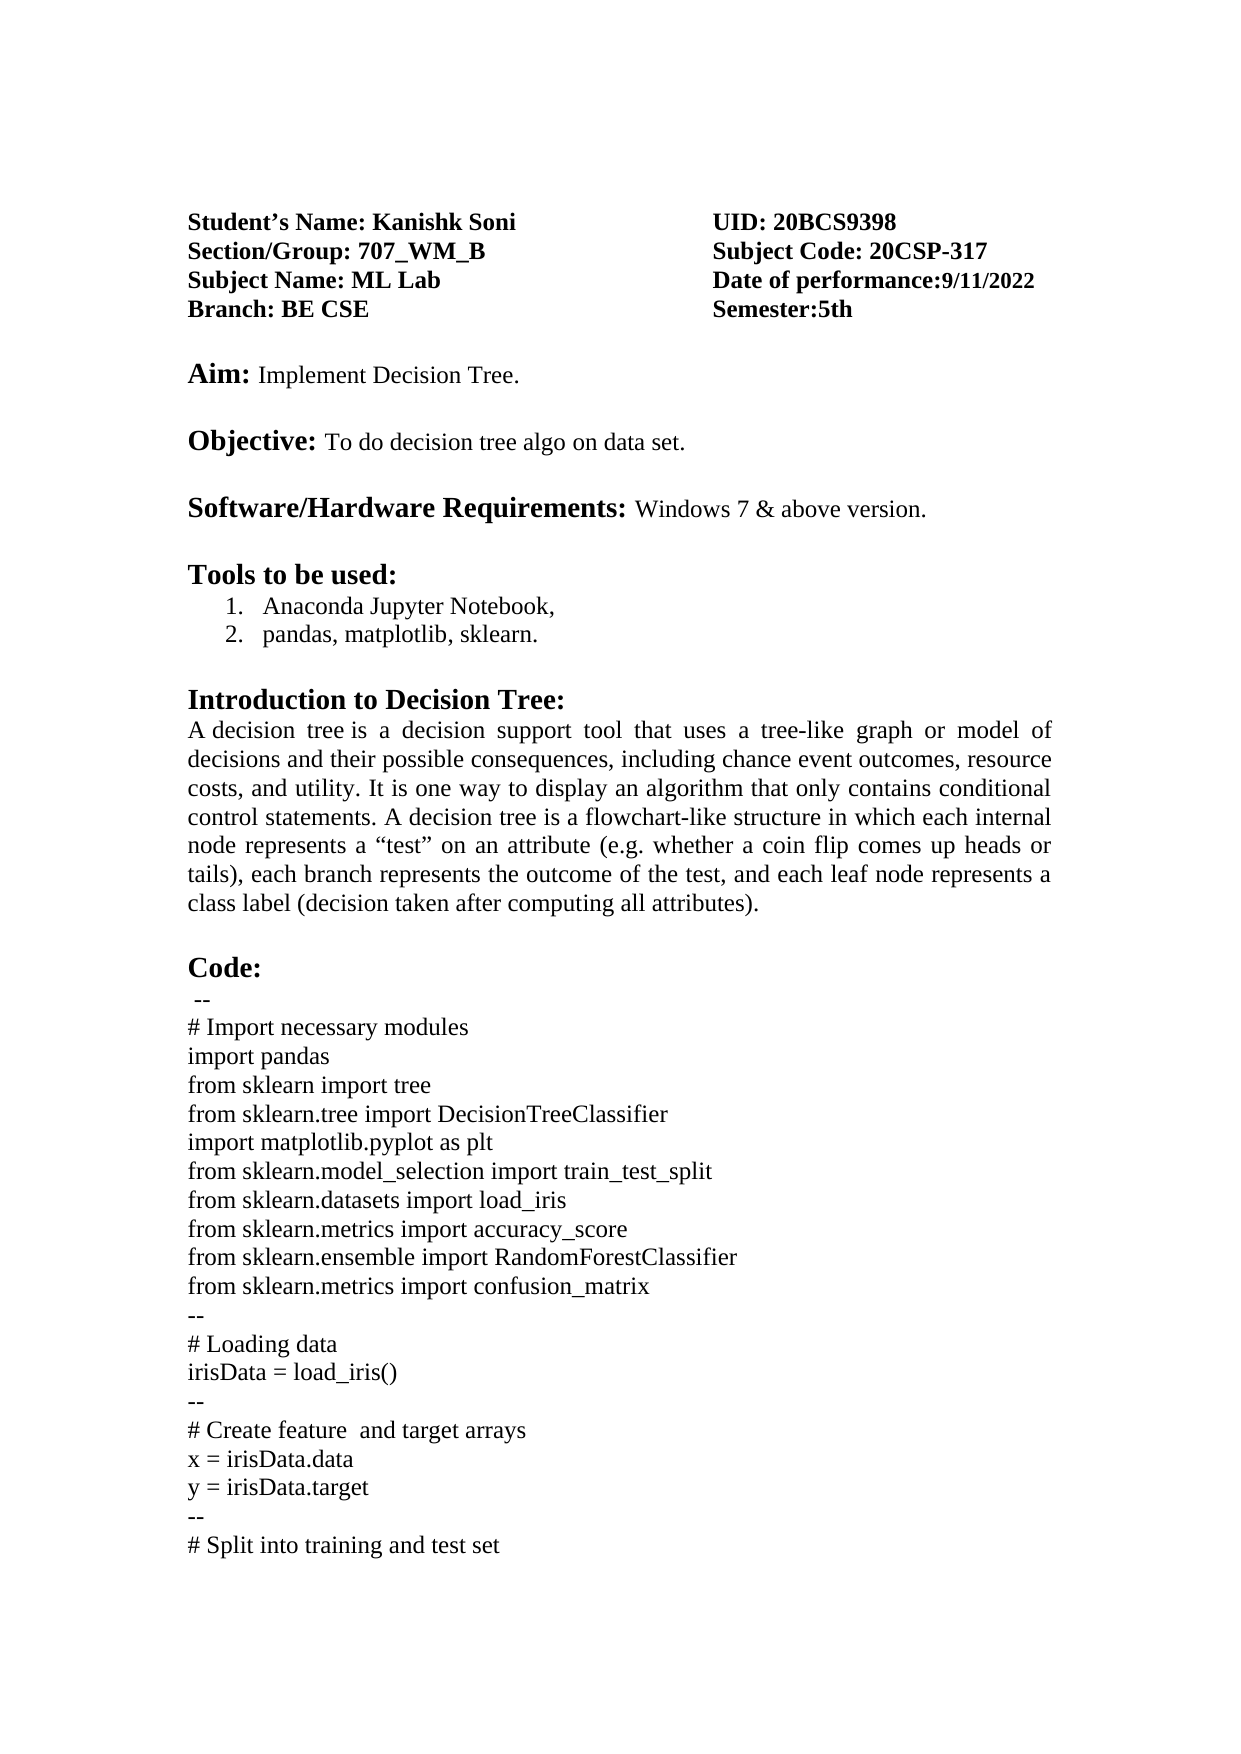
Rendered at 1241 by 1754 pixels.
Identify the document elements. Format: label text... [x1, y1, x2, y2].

text Branch: BE CSE Semester:5th [187, 294, 1053, 322]
text Code: [187, 950, 1053, 984]
text # Import necessary modules [187, 1012, 1053, 1041]
text from sklearn import tree [187, 1070, 1053, 1099]
text from sklearn.model_selection import train_test_split [187, 1156, 1053, 1185]
text # Create feature and target arrays [187, 1415, 1053, 1444]
text import matplotlib.pyplot as plt [187, 1127, 1053, 1156]
text -- [187, 984, 1053, 1012]
text -- [187, 1501, 1053, 1530]
text from sklearn.ensemble import RandomForestClassifier [187, 1242, 1053, 1271]
text x = irisData.data [187, 1444, 1053, 1472]
list pandas, matplotlib, sklearn. [225, 619, 1053, 648]
text from sklearn.metrics import accuracy_score [187, 1214, 1053, 1242]
text # Loading data [187, 1329, 1053, 1357]
text Section/Group: 707_WM_B Subject Code: 20CSP-317 [187, 236, 1053, 265]
text Objective: To do decision tree algo on data set. [187, 423, 1053, 457]
text Student’s Name: Kanishk Soni UID: 20BCS9398 [187, 207, 1053, 236]
text Aim: Implement Decision Tree. [187, 356, 1053, 389]
text A decision tree is a decision support tool that uses a tree-like graph or model of decisions and their possible consequences, including chance event outcomes, resource costs, and utility. It is one way to display an algorithm that only contains conditional control statements. A decision tree is a flowchart-like structure in which each internal node represents a “test” on an attribute (e.g. whether a coin flip comes up heads or tails), each branch represents the outcome of the test, and each leaf node represents a class label (decision taken after computing all attributes). [187, 715, 1053, 917]
text import pandas [187, 1041, 1053, 1070]
text Tools to be used: [187, 557, 1053, 591]
text from sklearn.tree import DecisionTreeClassifier [187, 1099, 1053, 1127]
list Anaconda Jupyter Notebook, [225, 591, 1053, 619]
text -- [187, 1300, 1053, 1329]
text Introduction to Decision Tree: [187, 682, 1053, 715]
text -- [187, 1386, 1053, 1415]
text from sklearn.metrics import confusion_matrix [187, 1271, 1053, 1300]
text Subject Name: ML Lab Date of performance:9/11/2022 [187, 265, 1053, 294]
text y = irisData.target [187, 1472, 1053, 1501]
text # Split into training and test set [187, 1530, 1053, 1559]
text from sklearn.datasets import load_iris [187, 1185, 1053, 1214]
text irisData = load_iris() [187, 1357, 1053, 1386]
text Software/Hardware Requirements: Windows 7 & above version. [187, 490, 1053, 524]
